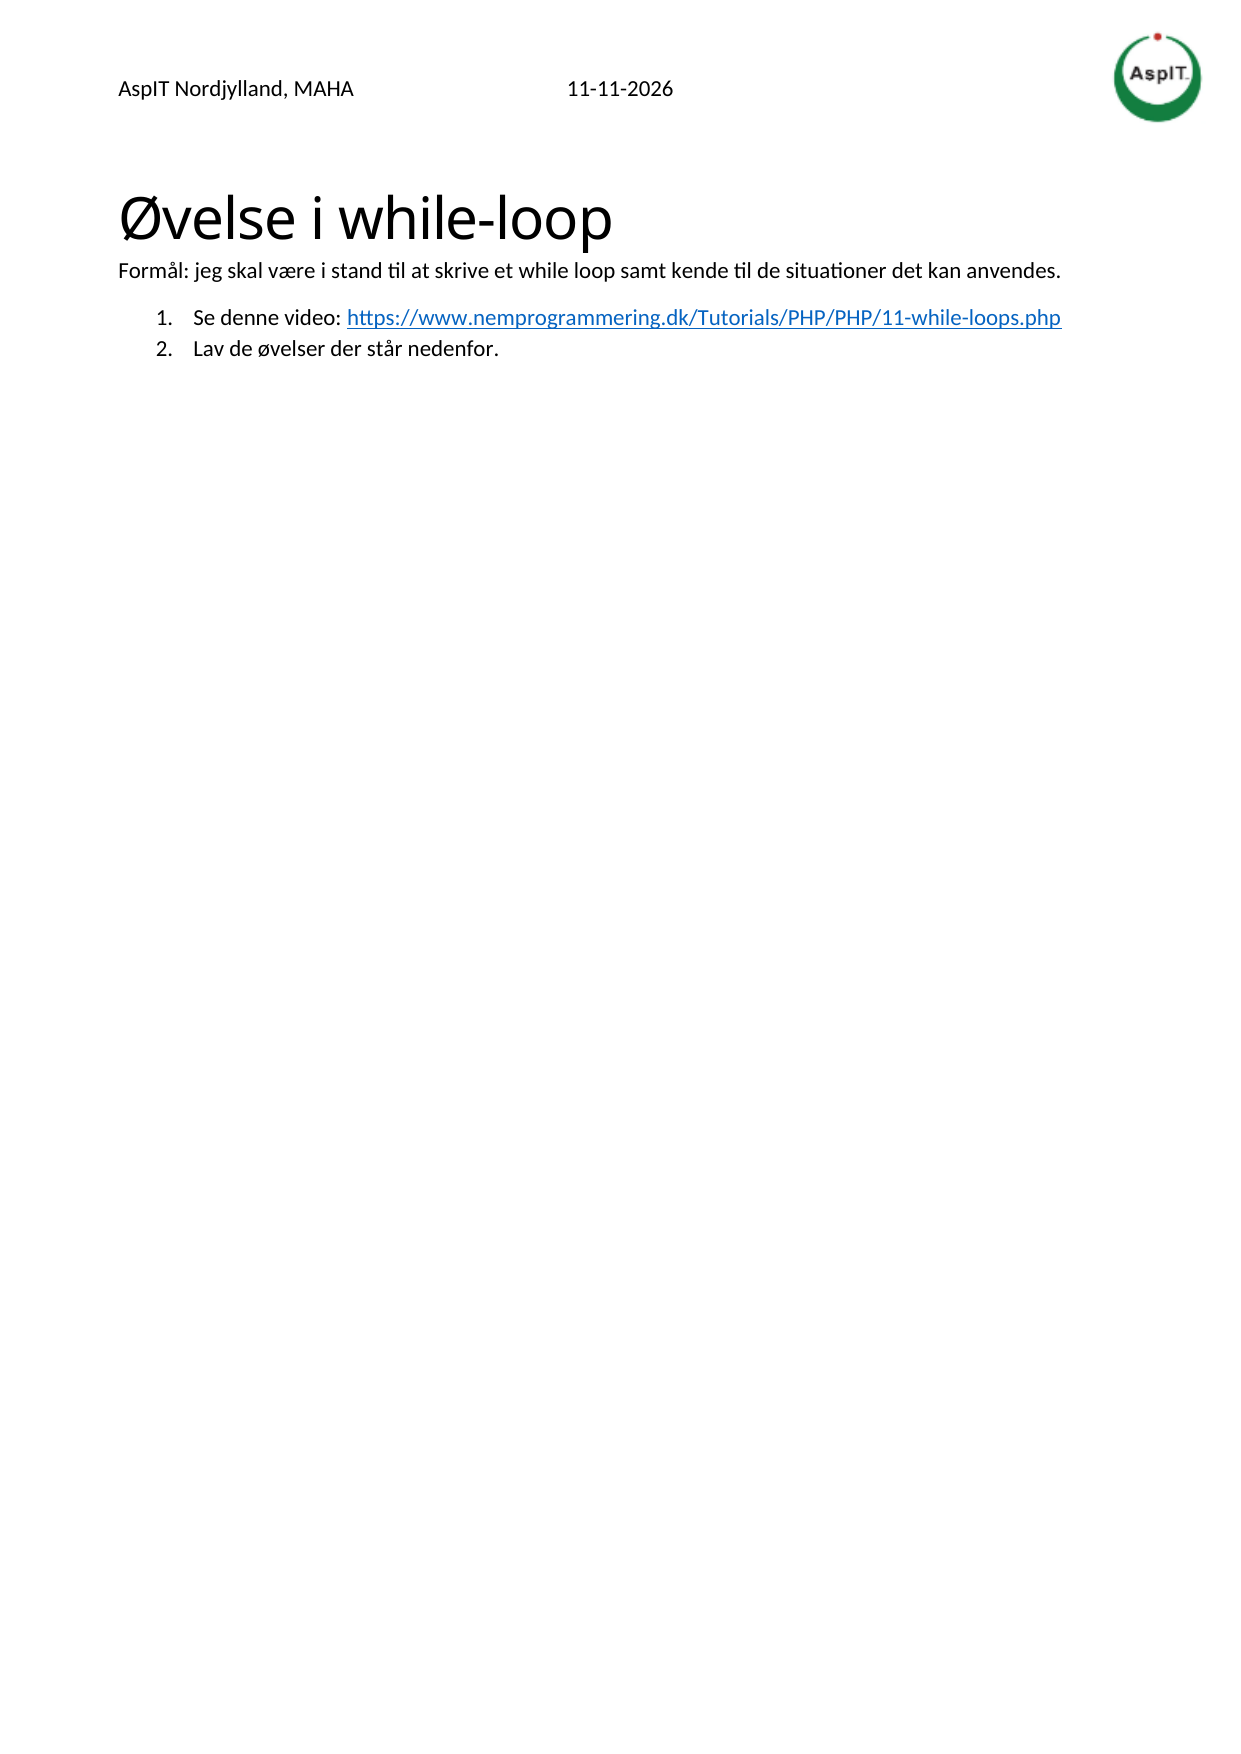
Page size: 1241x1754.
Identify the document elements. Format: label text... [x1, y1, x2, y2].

picture [1080, 0, 1234, 154]
list Lav de øvelser der står nedenfor. [156, 334, 1122, 362]
list Se denne video: https://www.nemprogrammering.dk/Tutorials/PHP/PHP/11-while-loops.php [156, 303, 1122, 332]
title Øvelse i while-loop [118, 177, 1122, 257]
text Formål: jeg skal være i stand til at skrive et while loop samt kende til de situationer det kan anvendes. [118, 257, 1122, 285]
